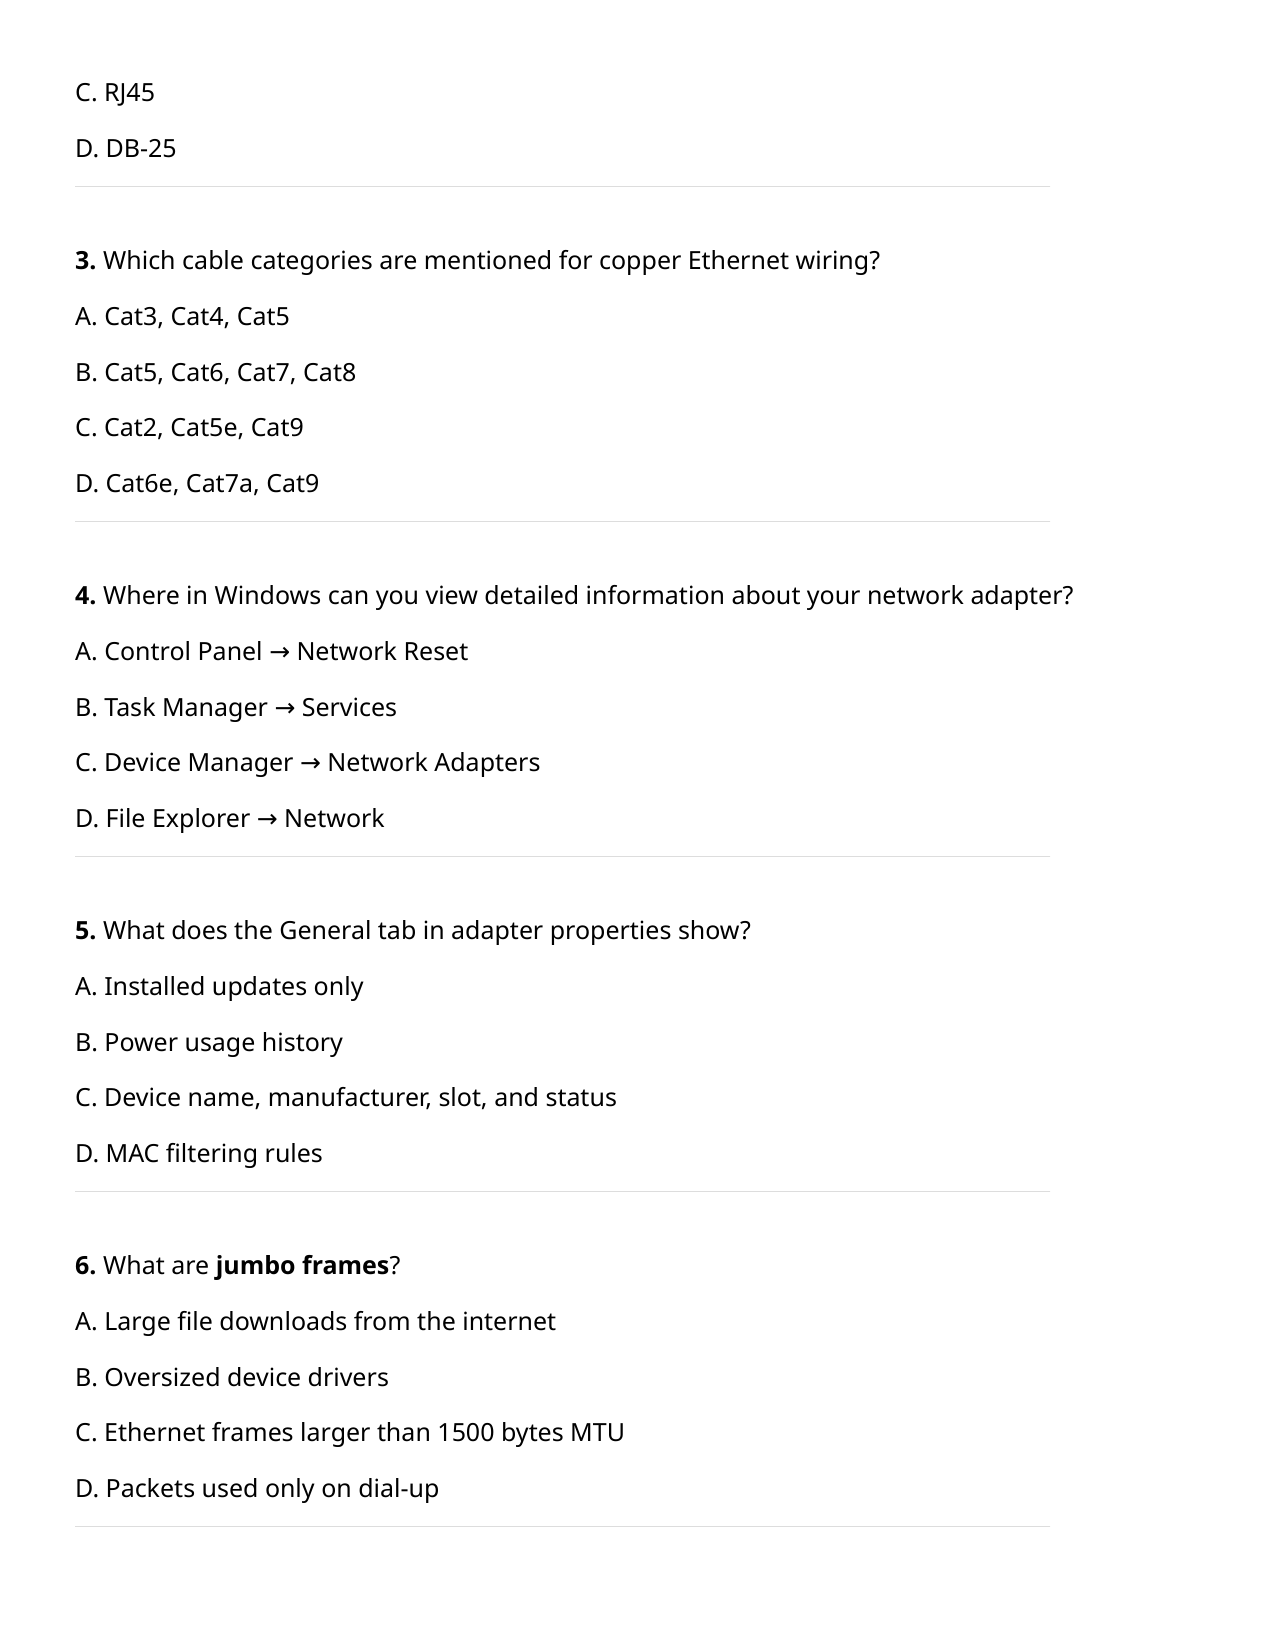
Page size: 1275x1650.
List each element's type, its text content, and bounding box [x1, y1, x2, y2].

text C. Device name, manufacturer, slot, and status [75, 1080, 1200, 1114]
text D. DB-25 [75, 131, 1200, 165]
text D. Packets used only on dial-up [75, 1471, 1200, 1505]
text B. Power usage history [75, 1024, 1200, 1058]
text C. Device Manager → Network Adapters [75, 745, 1200, 779]
text D. File Explorer → Network [75, 801, 1200, 835]
text D. Cat6e, Cat7a, Cat9 [75, 466, 1200, 500]
text A. Control Panel → Network Reset [75, 633, 1200, 667]
text 6. What are jumbo frames? [75, 1247, 1200, 1282]
text A. Cat3, Cat4, Cat5 [75, 298, 1200, 332]
text 4. Where in Windows can you view detailed information about your network adapter? [75, 577, 1200, 612]
text 5. What does the General tab in adapter properties show? [75, 912, 1200, 947]
text B. Cat5, Cat6, Cat7, Cat8 [75, 354, 1200, 388]
text A. Installed updates only [75, 968, 1200, 1002]
text C. RJ45 [75, 75, 1200, 109]
text C. Ethernet frames larger than 1500 bytes MTU [75, 1415, 1200, 1449]
text C. Cat2, Cat5e, Cat9 [75, 410, 1200, 444]
text A. Large file downloads from the internet [75, 1303, 1200, 1337]
text B. Oversized device drivers [75, 1359, 1200, 1393]
text B. Task Manager → Services [75, 689, 1200, 723]
text 3. Which cable categories are mentioned for copper Ethernet wiring? [75, 242, 1200, 277]
text D. MAC filtering rules [75, 1136, 1200, 1170]
